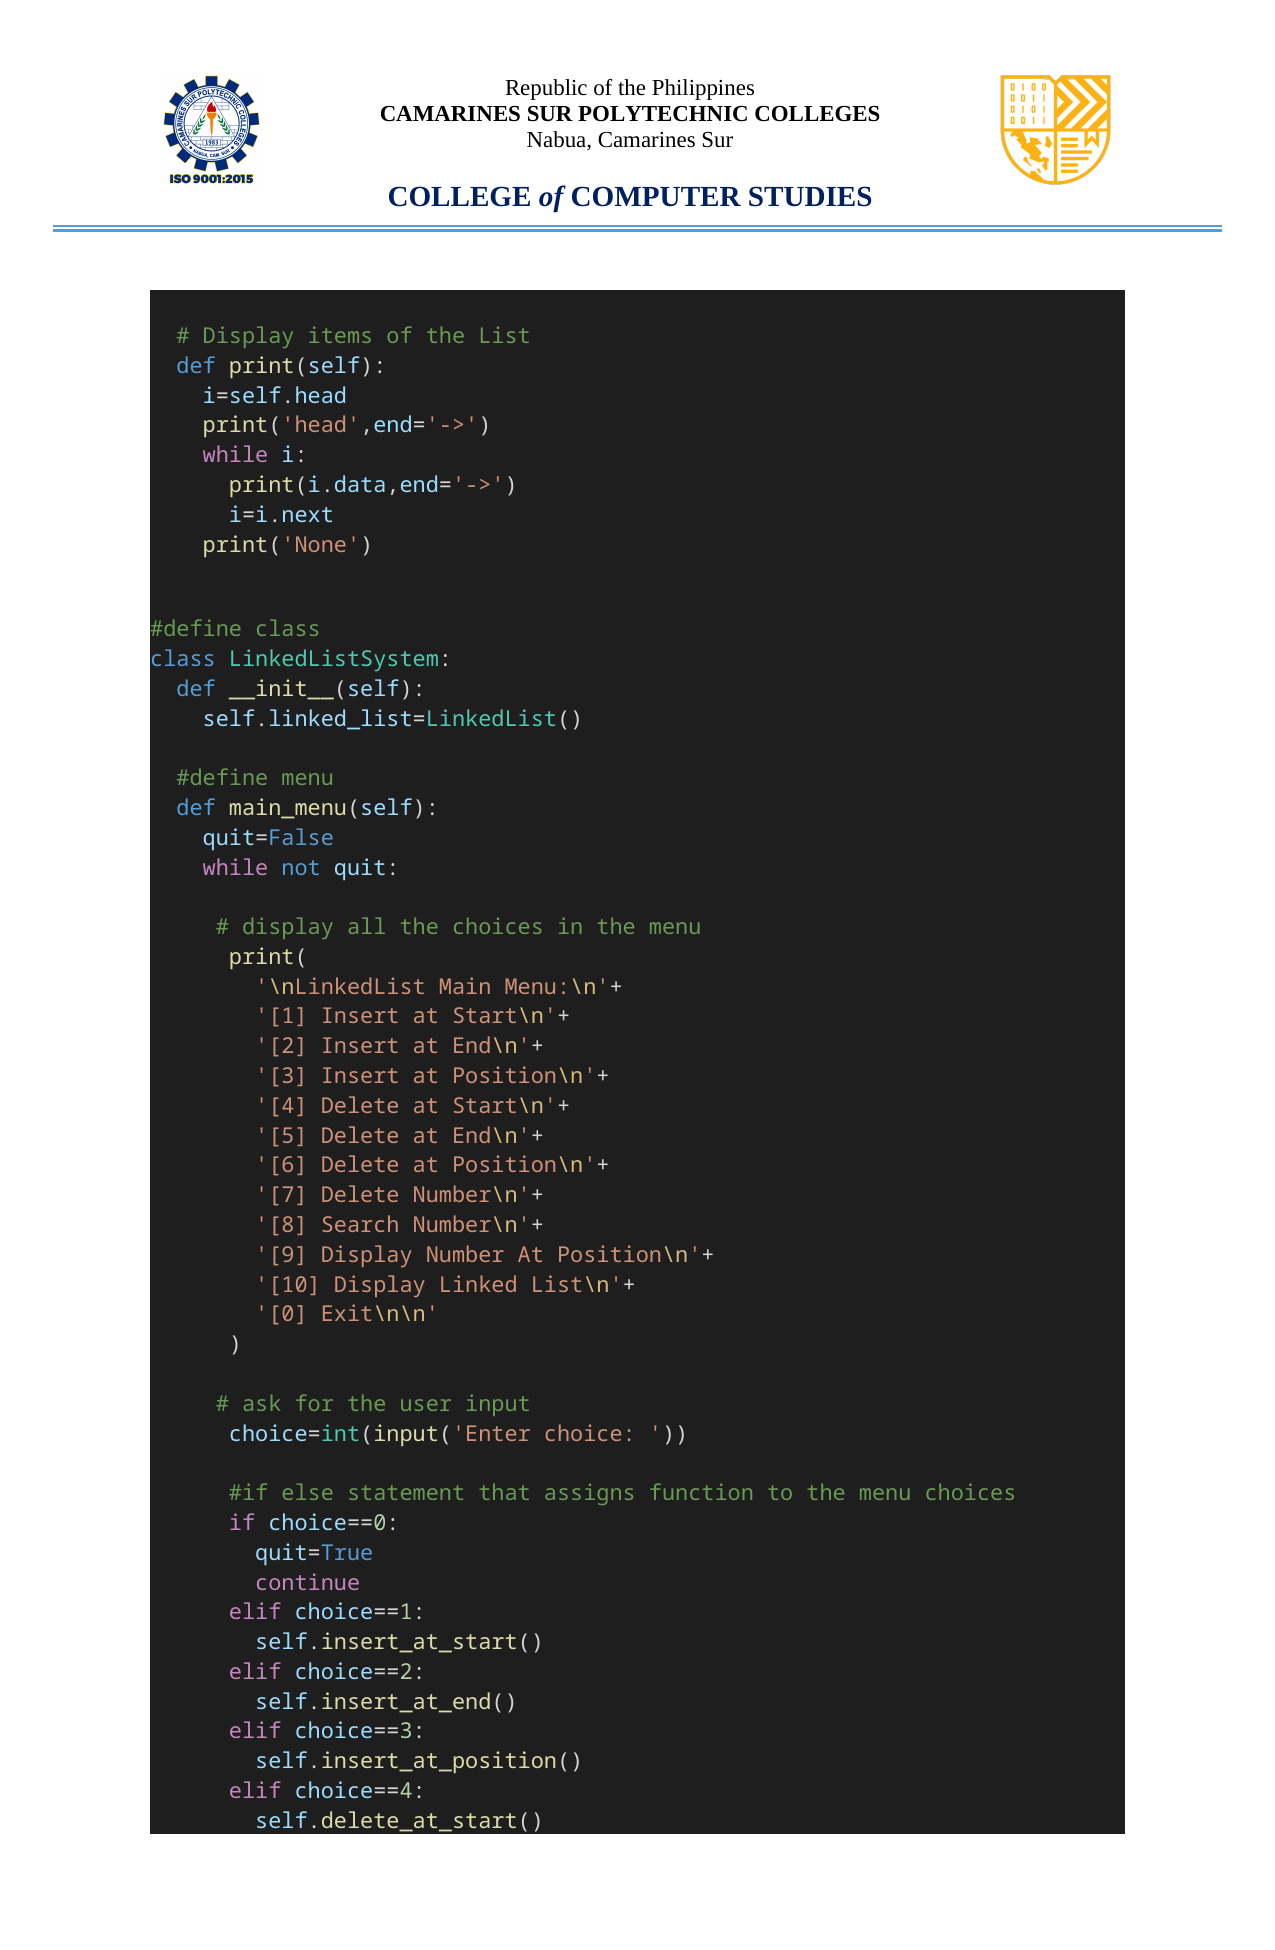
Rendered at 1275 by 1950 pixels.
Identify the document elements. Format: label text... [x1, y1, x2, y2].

text self.linked_list=LinkedList() [150, 702, 1125, 732]
text while i: [150, 439, 1125, 469]
text continue [150, 1566, 1125, 1596]
text '[4] Delete at Start\n'+ [150, 1090, 1125, 1119]
text elif choice==3: [150, 1715, 1125, 1745]
text i=i.next [150, 499, 1125, 528]
text self.delete_at_start() [150, 1805, 1125, 1834]
text print('None') [150, 528, 1125, 558]
text '[10] Display Linked List\n'+ [150, 1268, 1125, 1298]
text print(i.data,end='->') [150, 469, 1125, 499]
text if choice==0: [150, 1507, 1125, 1537]
text self.insert_at_start() [150, 1626, 1125, 1656]
picture [161, 73, 262, 186]
text '\nLinkedList Main Menu:\n'+ [150, 971, 1125, 1000]
text '[9] Display Number At Position\n'+ [150, 1239, 1125, 1268]
text while not quit: [150, 851, 1125, 881]
text #if else statement that assigns function to the menu choices [150, 1477, 1125, 1507]
text # Display items of the List [150, 320, 1125, 350]
text # display all the choices in the menu [150, 911, 1125, 941]
text #define class [150, 613, 1125, 643]
text i=self.head [150, 379, 1125, 409]
text '[5] Delete at End\n'+ [150, 1119, 1125, 1149]
text class LinkedListSystem: [150, 643, 1125, 673]
text def main_menu(self): [150, 792, 1125, 822]
text self.insert_at_end() [150, 1686, 1125, 1715]
text '[1] Insert at Start\n'+ [150, 1000, 1125, 1030]
text '[7] Delete Number\n'+ [150, 1179, 1125, 1209]
text '[0] Exit\n\n' [150, 1298, 1125, 1328]
text print( [150, 941, 1125, 971]
text ) [150, 1328, 1125, 1358]
text #define menu [150, 762, 1125, 792]
text quit=True [150, 1537, 1125, 1566]
text choice=int(input('Enter choice: ')) [150, 1417, 1125, 1447]
text print('head',end='->') [150, 409, 1125, 439]
text '[6] Delete at Position\n'+ [150, 1149, 1125, 1179]
text '[2] Insert at End\n'+ [150, 1030, 1125, 1060]
text def __init__(self): [150, 673, 1125, 702]
text quit=False [150, 822, 1125, 851]
text '[8] Search Number\n'+ [150, 1209, 1125, 1239]
text elif choice==4: [150, 1775, 1125, 1805]
text '[3] Insert at Position\n'+ [150, 1060, 1125, 1090]
text self.insert_at_position() [150, 1745, 1125, 1775]
text elif choice==1: [150, 1596, 1125, 1626]
text # ask for the user input [150, 1388, 1125, 1417]
picture [998, 73, 1112, 186]
text elif choice==2: [150, 1656, 1125, 1686]
text def print(self): [150, 350, 1125, 379]
